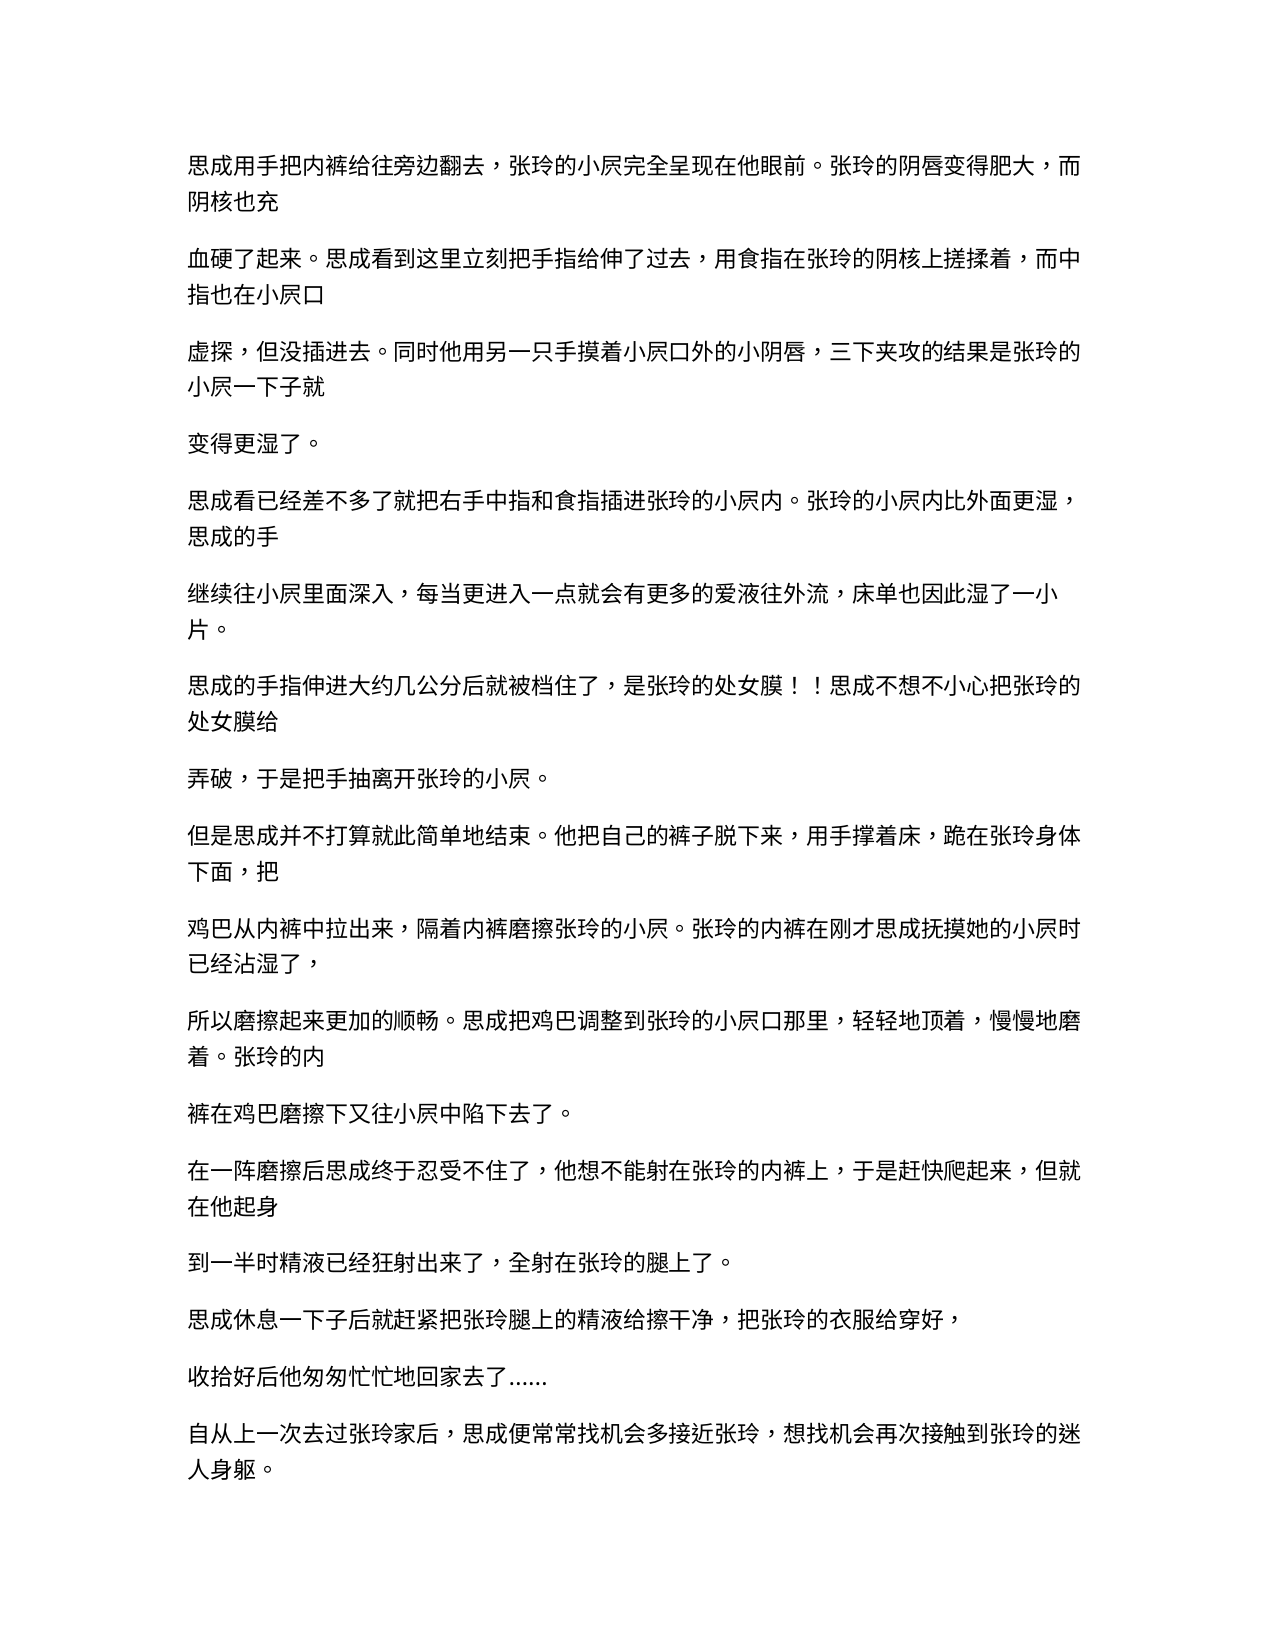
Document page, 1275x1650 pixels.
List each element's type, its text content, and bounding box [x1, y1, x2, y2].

text 弄破，于是把手抽离开张玲的小屄。 [187, 763, 1087, 794]
text 裤在鸡巴磨擦下又往小屄中陷下去了。 [187, 1098, 1087, 1129]
text 继续往小屄里面深入，每当更进入一点就会有更多的爱液往外流，床单也因此湿了一小片。 [187, 578, 1087, 645]
text 收拾好后他匆匆忙忙地回家去了…… [187, 1361, 1087, 1392]
text 自从上一次去过张玲家后，思成便常常找机会多接近张玲，想找机会再次接触到张玲的迷人身躯。 [187, 1418, 1087, 1485]
text 思成看已经差不多了就把右手中指和食指插进张玲的小屄内。张玲的小屄内比外面更湿，思成的手 [187, 485, 1087, 552]
text 虚探，但没插进去。同时他用另一只手摸着小屄口外的小阴唇，三下夹攻的结果是张玲的小屄一下子就 [187, 335, 1087, 403]
text 思成休息一下子后就赶紧把张玲腿上的精液给擦干净，把张玲的衣服给穿好， [187, 1304, 1087, 1335]
text 所以磨擦起来更加的顺畅。思成把鸡巴调整到张玲的小屄口那里，轻轻地顶着，慢慢地磨着。张玲的内 [187, 1005, 1087, 1072]
text 鸡巴从内裤中拉出来，隔着内裤磨擦张玲的小屄。张玲的内裤在刚才思成抚摸她的小屄时已经沾湿了， [187, 912, 1087, 980]
text 思成用手把内裤给往旁边翻去，张玲的小屄完全呈现在他眼前。张玲的阴唇变得肥大，而阴核也充 [187, 150, 1087, 217]
text 到一半时精液已经狂射出来了，全射在张玲的腿上了。 [187, 1247, 1087, 1279]
text 血硬了起来。思成看到这里立刻把手指给伸了过去，用食指在张玲的阴核上搓揉着，而中指也在小屄口 [187, 243, 1087, 310]
text 变得更湿了。 [187, 428, 1087, 459]
text 在一阵磨擦后思成终于忍受不住了，他想不能射在张玲的内裤上，于是赶快爬起来，但就在他起身 [187, 1155, 1087, 1222]
text 但是思成并不打算就此简单地结束。他把自己的裤子脱下来，用手撑着床，跪在张玲身体下面，把 [187, 820, 1087, 887]
text 思成的手指伸进大约几公分后就被档住了，是张玲的处女膜！！思成不想不小心把张玲的处女膜给 [187, 670, 1087, 737]
